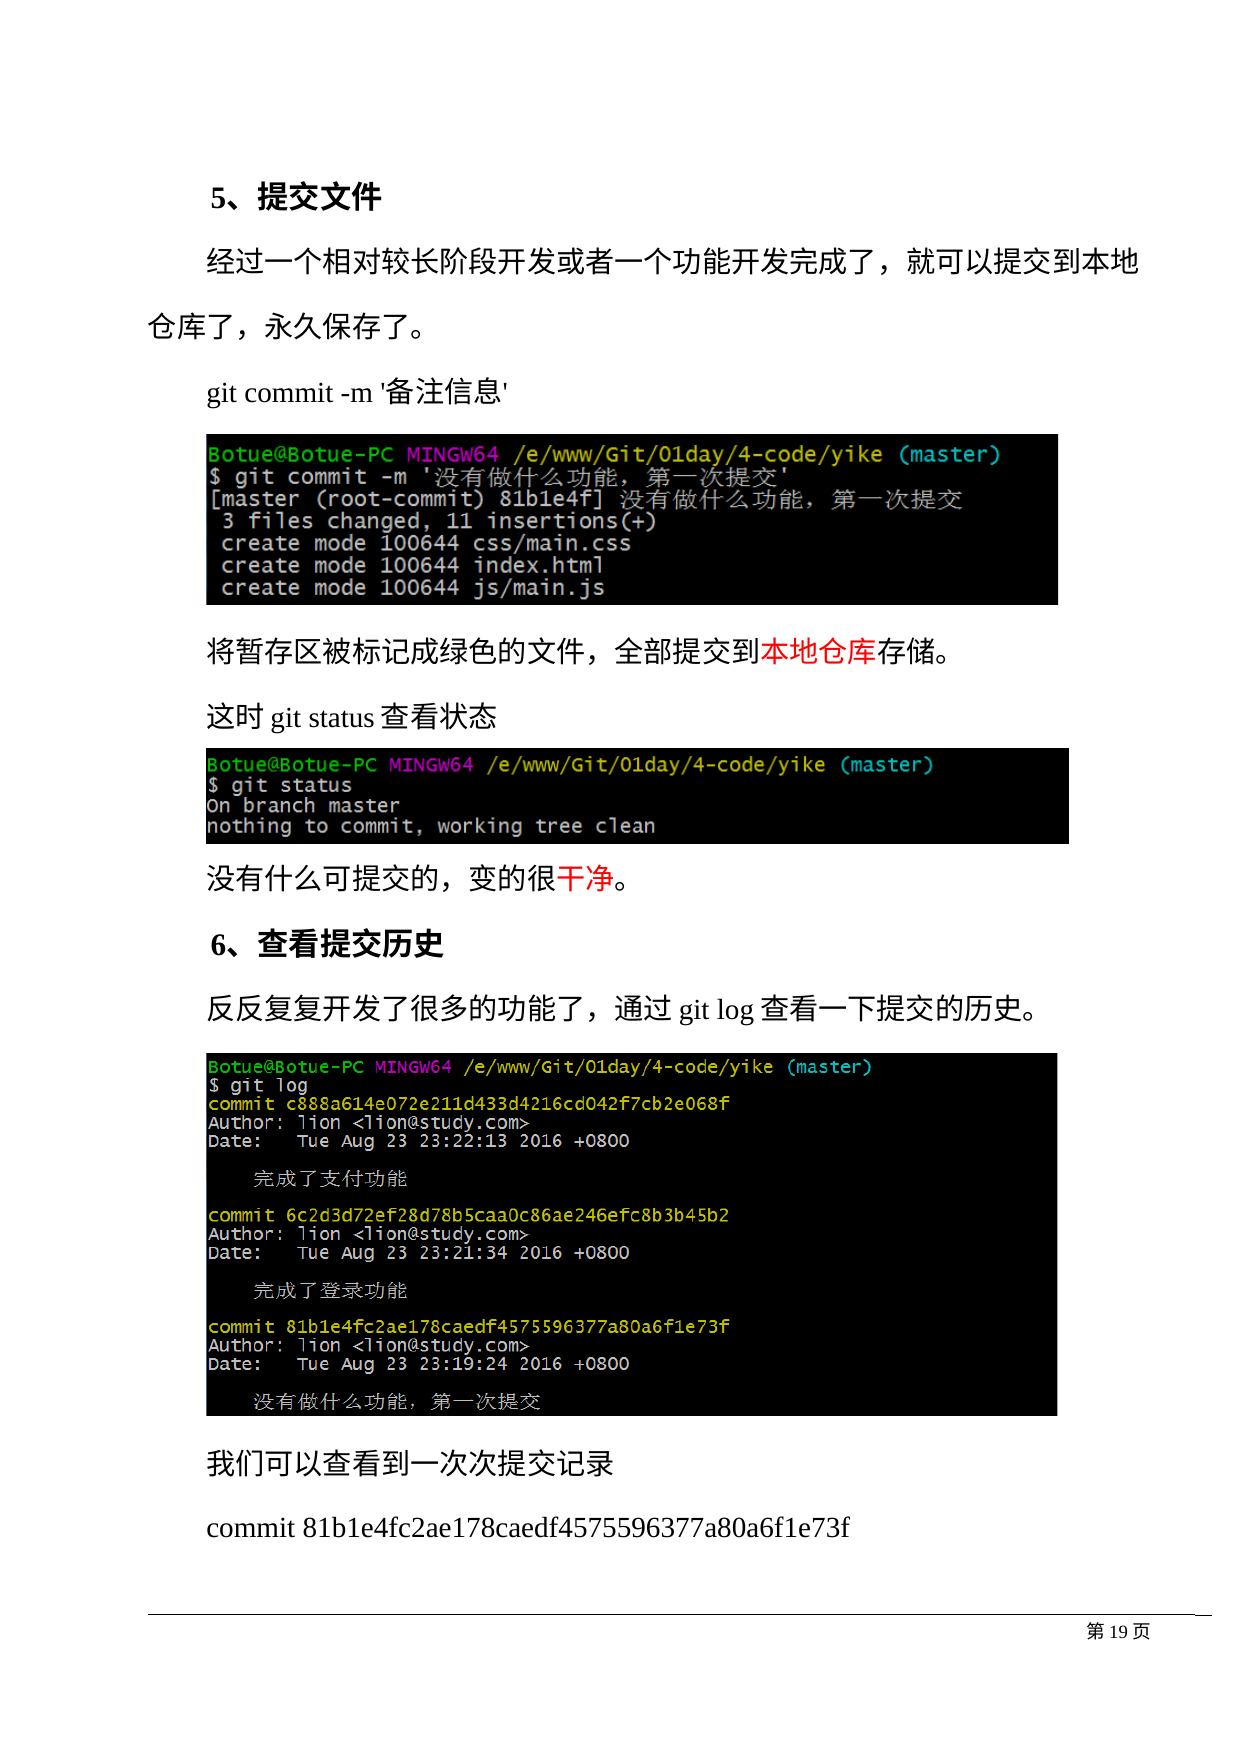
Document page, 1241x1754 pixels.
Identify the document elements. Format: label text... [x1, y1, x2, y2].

text 将暂存区被标记成绿色的文件，全部提交到本地仓库存储。 [148, 617, 1152, 682]
picture [206, 748, 1069, 844]
text 没有什么可提交的，变的很干净。 [148, 844, 1152, 909]
text 5、提交文件 [148, 162, 1152, 227]
picture [206, 1053, 1058, 1416]
text git commit -m '备注信息' [148, 357, 1152, 422]
text 经过一个相对较长阶段开发或者一个功能开发完成了，就可以提交到本地仓库了，永久保存了。 [148, 227, 1152, 357]
text 反反复复开发了很多的功能了，通过git log查看一下提交的历史。 [148, 974, 1152, 1039]
text 我们可以查看到一次次提交记录 [148, 1429, 1152, 1494]
picture [206, 434, 1059, 605]
text 这时git status查看状态 [148, 682, 1152, 747]
text commit 81b1e4fc2ae178caedf4575596377a80a6f1e73f [148, 1494, 1152, 1559]
text 6、查看提交历史 [148, 909, 1152, 974]
